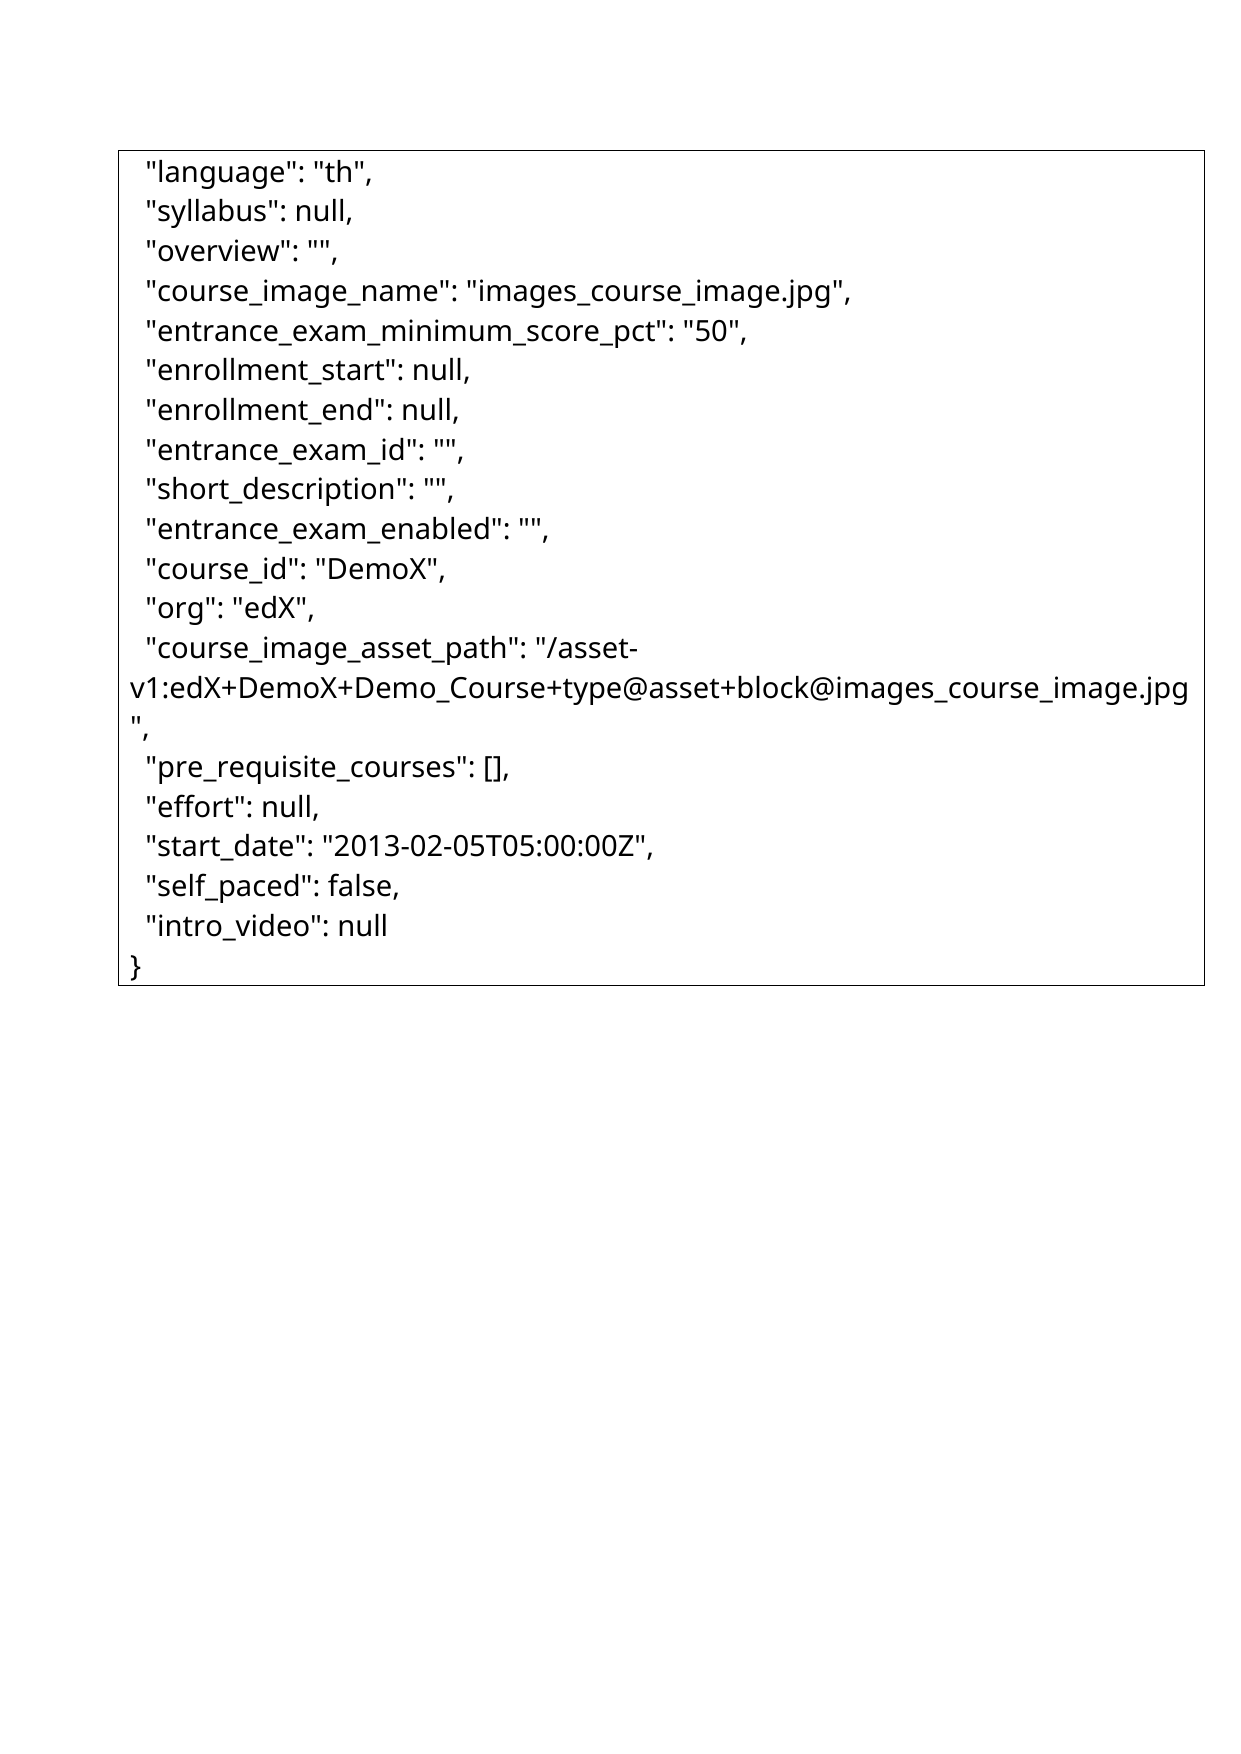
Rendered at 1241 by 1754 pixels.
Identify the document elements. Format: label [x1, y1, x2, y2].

table_header [119, 151, 1204, 984]
